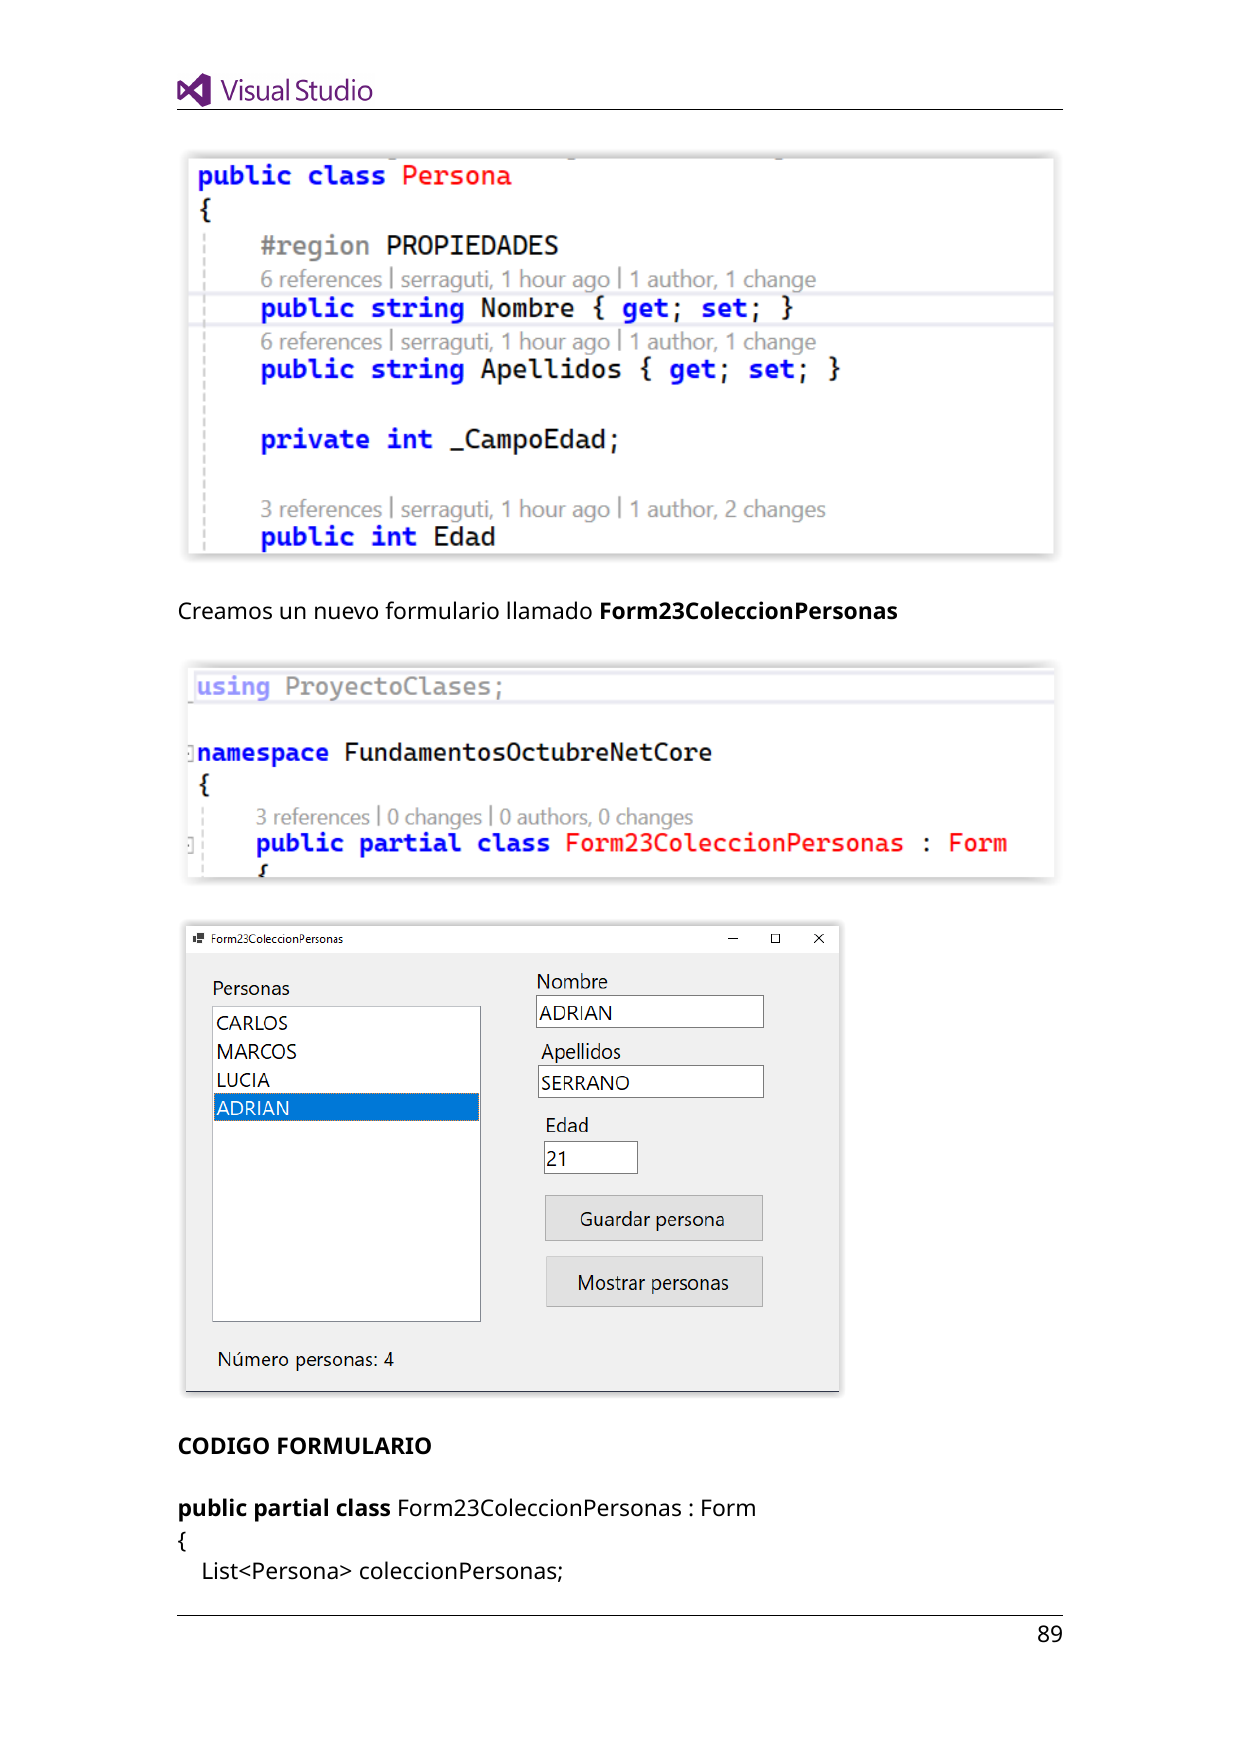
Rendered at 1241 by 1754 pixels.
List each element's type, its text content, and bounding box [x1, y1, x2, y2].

text List<Persona> coleccionPersonas; [177, 1555, 1063, 1586]
text { [177, 1523, 1063, 1555]
picture [177, 73, 375, 107]
text CODIGO FORMULARIO [177, 1430, 1063, 1461]
picture [177, 657, 1063, 887]
text Creamos un nuevo formulario llamado Form23ColeccionPersonas [177, 595, 1063, 626]
text public partial class Form23ColeccionPersonas : Form [177, 1492, 1063, 1523]
picture [177, 917, 846, 1399]
picture [177, 147, 1063, 564]
